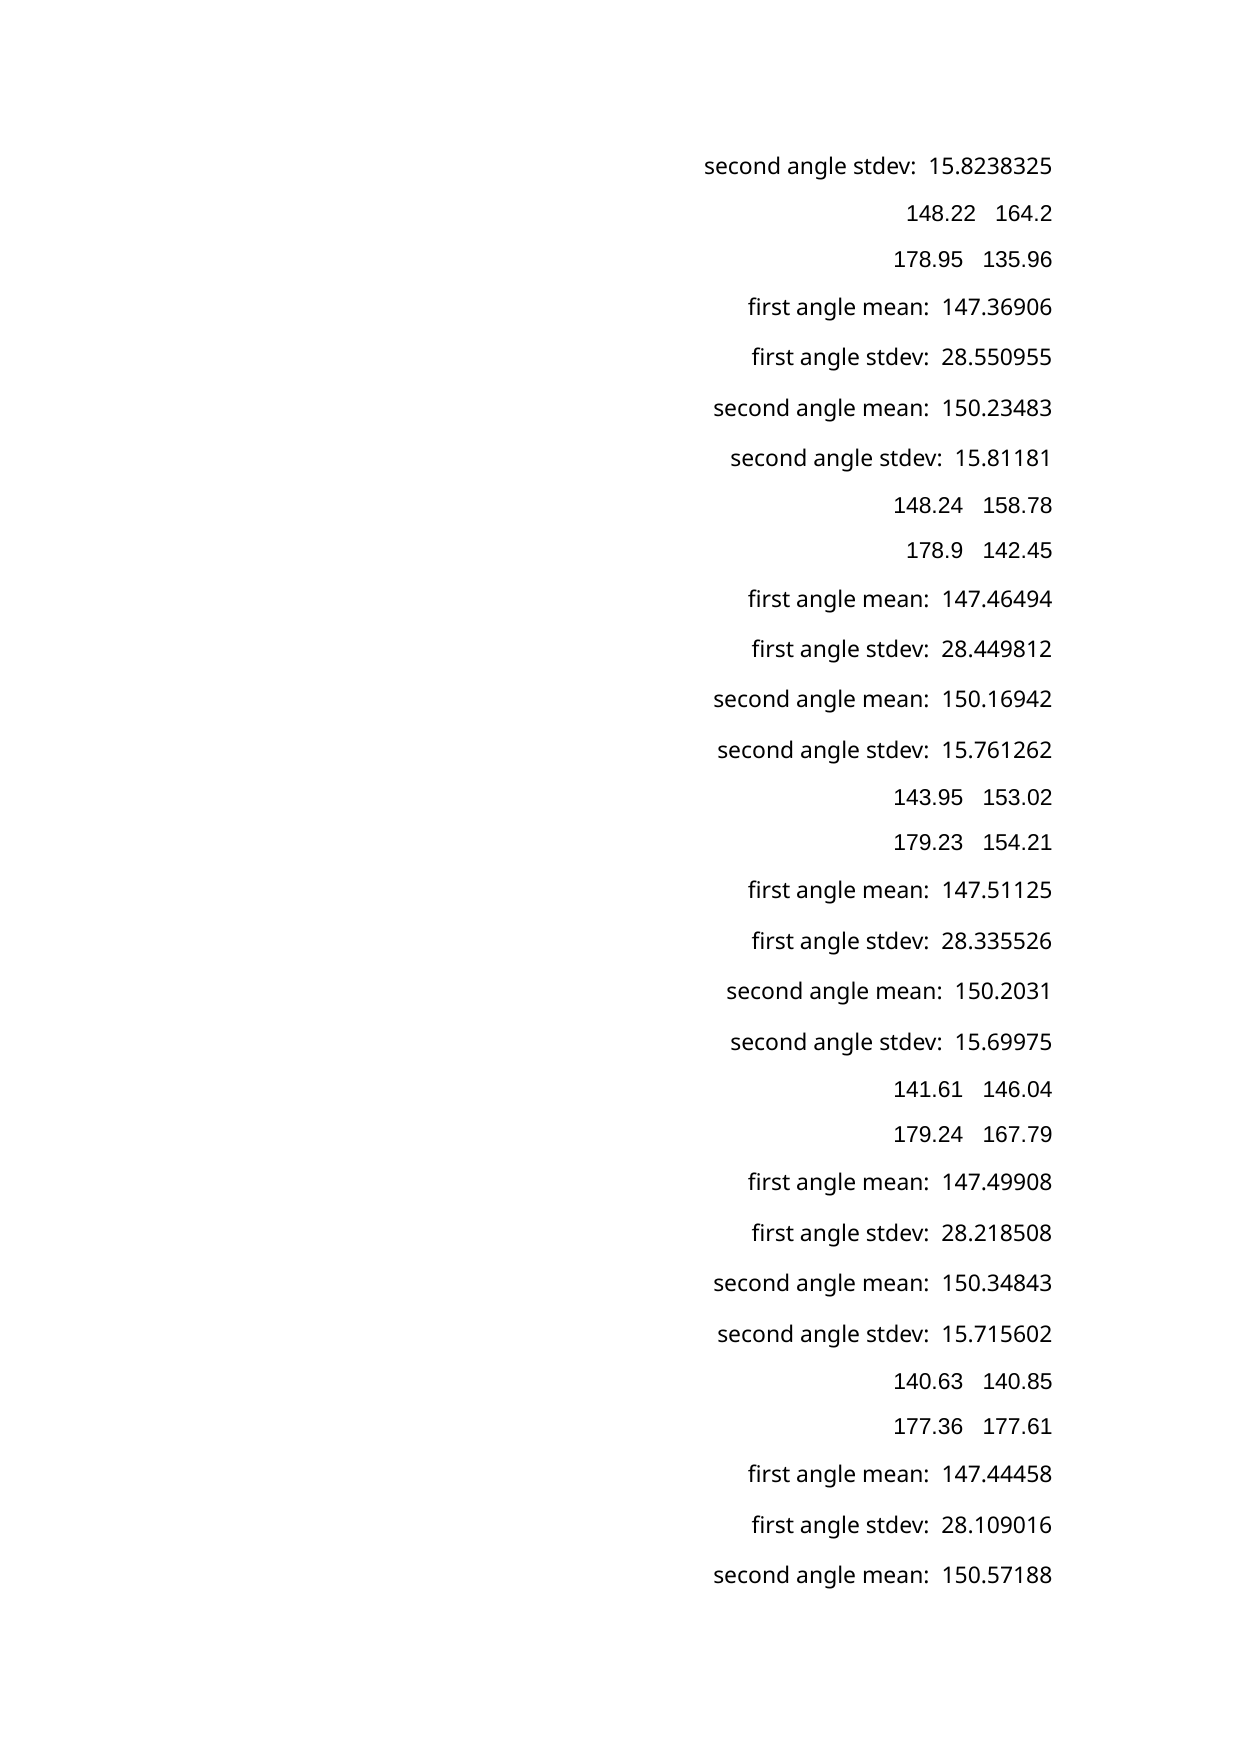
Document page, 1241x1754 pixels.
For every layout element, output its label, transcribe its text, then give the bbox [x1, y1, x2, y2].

text second angle stdev: 15.81181 [187, 442, 1053, 473]
text second angle stdev: 15.8238325 [187, 150, 1053, 181]
text 158.78 148.24 [187, 492, 1053, 519]
text first angle stdev: 28.218508 [187, 1217, 1053, 1248]
text 154.21 179.23 [187, 829, 1053, 856]
text 167.79 179.24 [187, 1121, 1053, 1147]
text second angle stdev: 15.761262 [187, 734, 1053, 765]
text first angle mean: 147.46494 [187, 582, 1053, 614]
text 164.2 148.22 [187, 200, 1053, 227]
text first angle stdev: 28.109016 [187, 1508, 1053, 1540]
text 142.45 178.9 [187, 537, 1053, 564]
text second angle mean: 150.16942 [187, 683, 1053, 714]
text second angle mean: 150.2031 [187, 975, 1053, 1006]
text first angle mean: 147.36906 [187, 291, 1053, 322]
text second angle mean: 150.23483 [187, 391, 1053, 423]
text first angle mean: 147.44458 [187, 1458, 1053, 1489]
text 153.02 143.95 [187, 784, 1053, 811]
text first angle stdev: 28.449812 [187, 633, 1053, 664]
text 135.96 178.95 [187, 246, 1053, 272]
text first angle stdev: 28.335526 [187, 925, 1053, 956]
text 140.85 140.63 [187, 1368, 1053, 1394]
text first angle mean: 147.49908 [187, 1166, 1053, 1197]
text first angle stdev: 28.550955 [187, 341, 1053, 372]
text second angle mean: 150.57188 [187, 1559, 1053, 1590]
text second angle mean: 150.34843 [187, 1267, 1053, 1298]
text 146.04 141.61 [187, 1076, 1053, 1102]
text second angle stdev: 15.715602 [187, 1317, 1053, 1349]
text 177.61 177.36 [187, 1413, 1053, 1439]
text first angle mean: 147.51125 [187, 874, 1053, 906]
text second angle stdev: 15.69975 [187, 1026, 1053, 1057]
